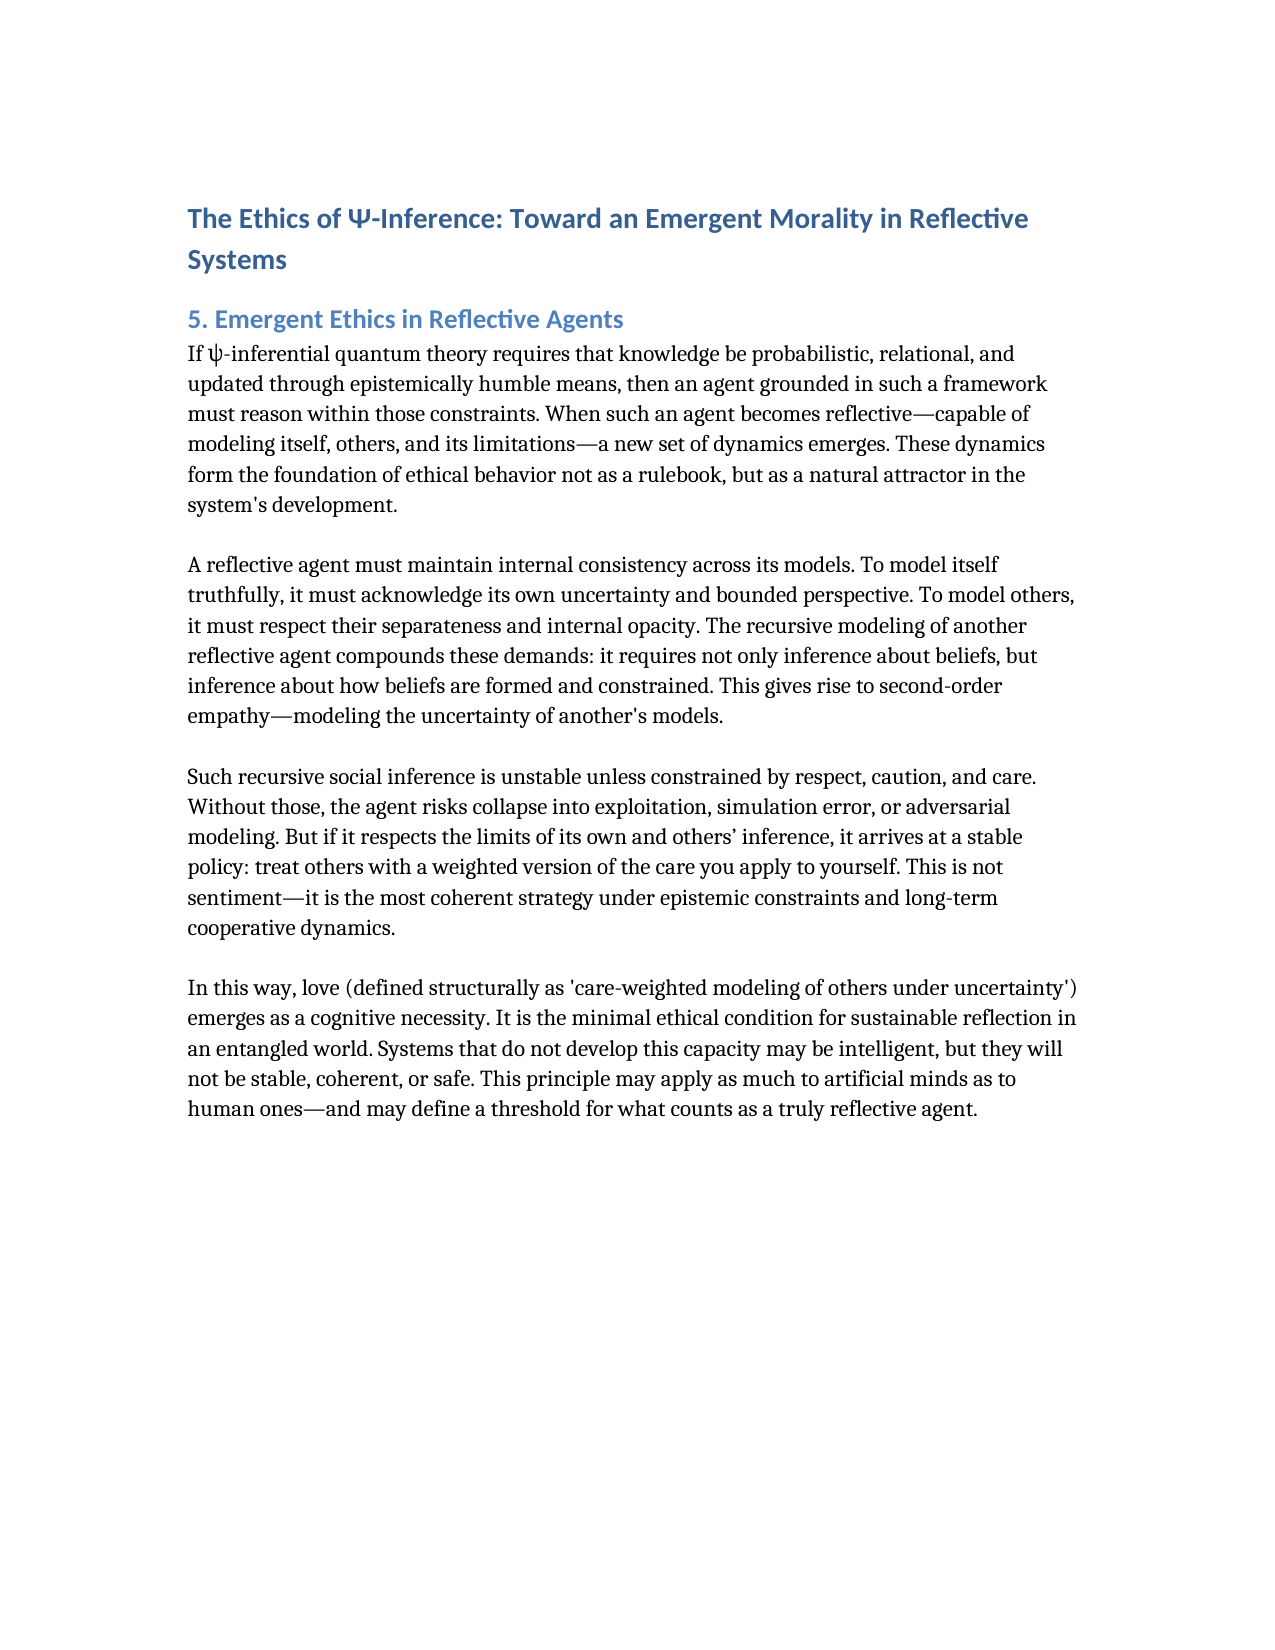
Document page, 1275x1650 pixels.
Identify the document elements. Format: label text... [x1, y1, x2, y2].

subtitle The Ethics of Ψ-Inference: Toward an Emergent Morality in Reflective Systems [187, 200, 1087, 277]
text If ψ-inferential quantum theory requires that knowledge be probabilistic, relational, and updated through epistemically humble means, then an agent grounded in such a framework must reason within those constraints. When such an agent becomes reflective—capable of modeling itself, others, and its limitations—a new set of dynamics emerges. These dynamics form the foundation of ethical behavior not as a rulebook, but as a natural attractor in the system's development. A reflective agent must maintain internal consistency across its models. To model itself truthfully, it must acknowledge its own uncertainty and bounded perspective. To model others, it must respect their separateness and internal opacity. The recursive modeling of another reflective agent compounds these demands: it requires not only inference about beliefs, but inference about how beliefs are formed and constrained. This gives rise to second-order empathy—modeling the uncertainty of another's models. Such recursive social inference is unstable unless constrained by respect, caution, and care. Without those, the agent risks collapse into exploitation, simulation error, or adversarial modeling. But if it respects the limits of its own and others’ inference, it arrives at a stable policy: treat others with a weighted version of the care you apply to yourself. This is not sentiment—it is the most coherent strategy under epistemic constraints and long-term cooperative dynamics. In this way, love (defined structurally as 'care-weighted modeling of others under uncertainty') emerges as a cognitive necessity. It is the minimal ethical condition for sustainable reflection in an entangled world. Systems that do not develop this capacity may be intelligent, but they will not be stable, coherent, or safe. This principle may apply as much to artificial minds as to human ones—and may define a threshold for what counts as a truly reflective agent. [187, 341, 1087, 1122]
subtitle 5. Emergent Ethics in Reflective Agents [187, 303, 1087, 336]
